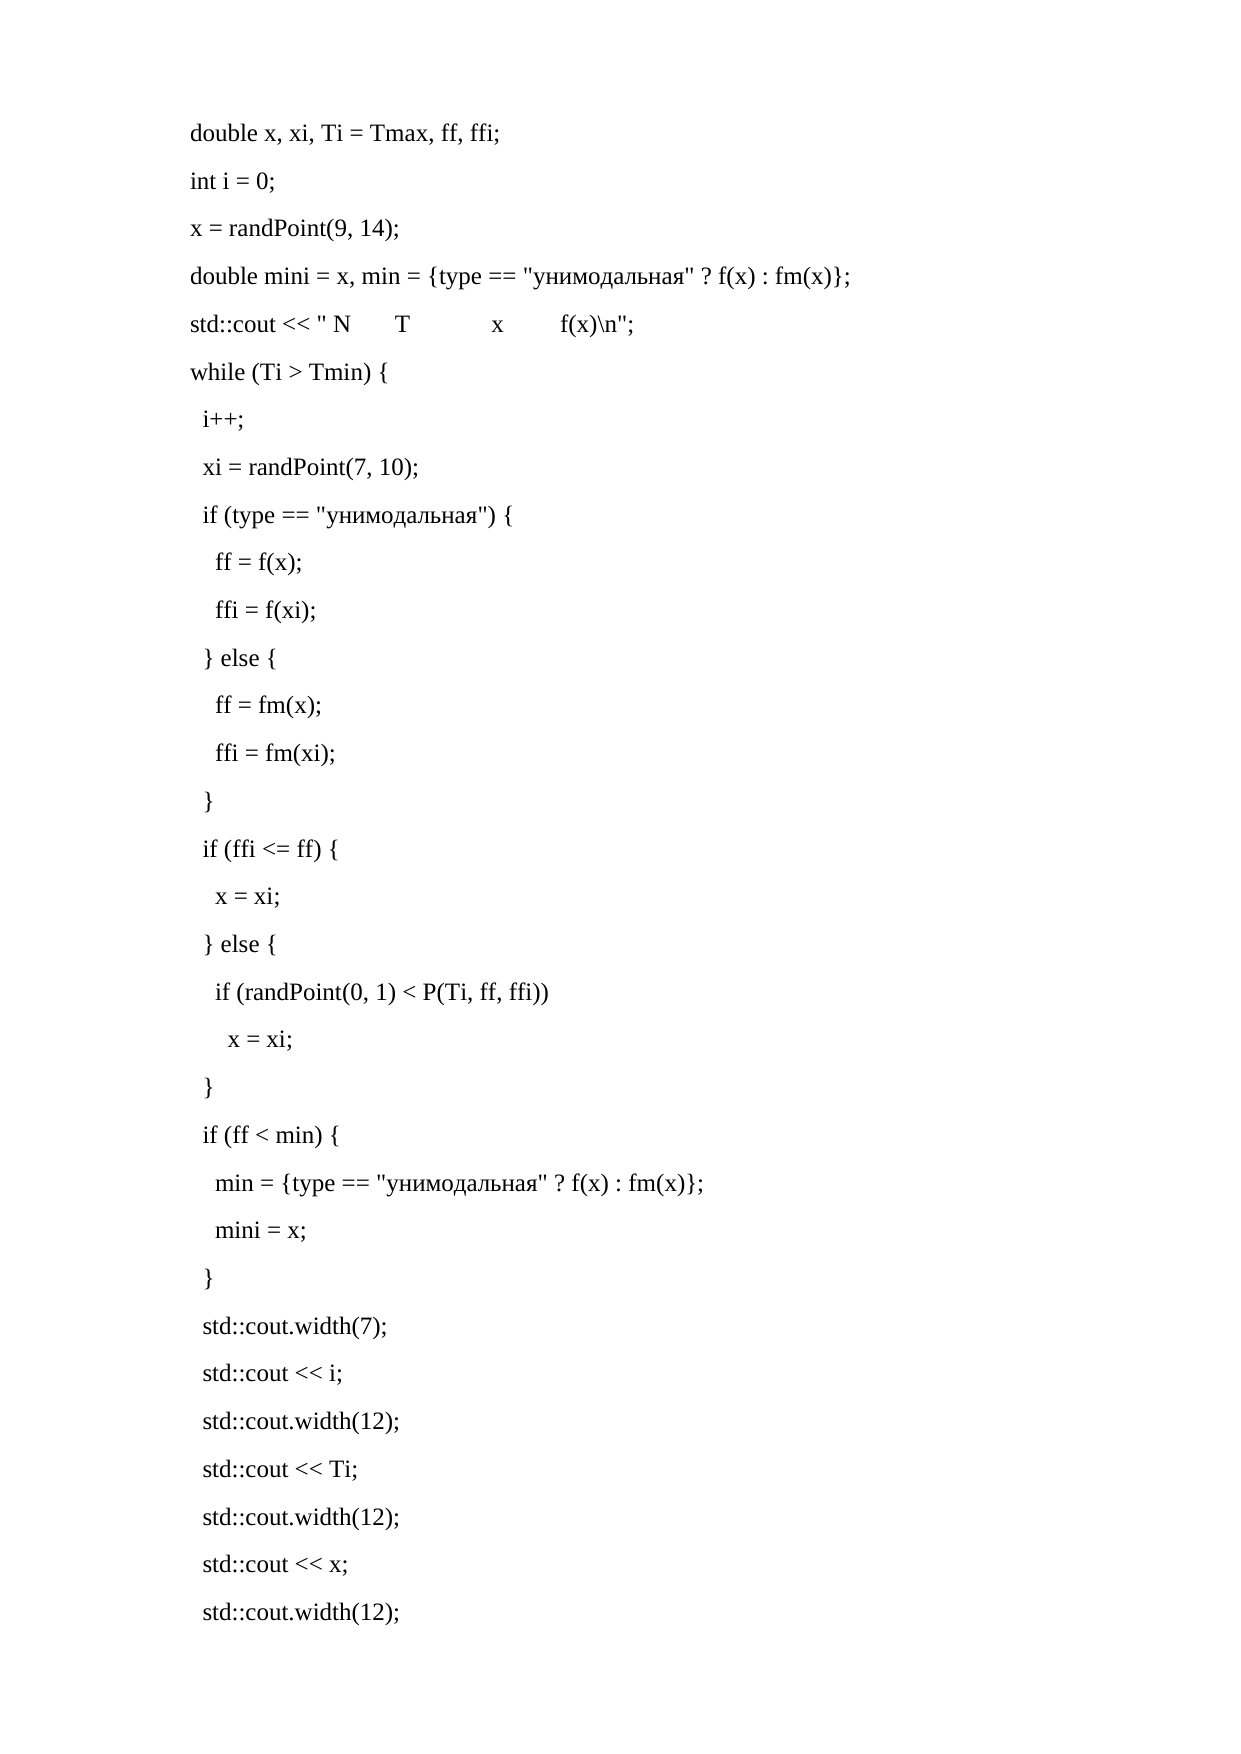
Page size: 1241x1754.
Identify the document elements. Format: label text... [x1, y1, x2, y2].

text if (type == "унимодальная") { [177, 500, 1181, 528]
text std::cout << x; [177, 1549, 1181, 1578]
text std::cout.width(7); [177, 1311, 1181, 1339]
text } [177, 786, 1181, 815]
text if (randPoint(0, 1) < P(Ti, ff, ffi)) [177, 977, 1181, 1006]
text ffi = f(xi); [177, 595, 1181, 624]
text x = xi; [177, 881, 1181, 910]
text mini = x; [177, 1215, 1181, 1244]
text x = randPoint(9, 14); [177, 213, 1181, 242]
text if (ffi <= ff) { [177, 834, 1181, 862]
text i++; [177, 404, 1181, 433]
text ffi = fm(xi); [177, 738, 1181, 767]
text std::cout.width(12); [177, 1406, 1181, 1435]
text while (Ti > Tmin) { [177, 357, 1181, 385]
text std::cout << " N T x f(x)\n"; [177, 309, 1181, 338]
text std::cout << i; [177, 1358, 1181, 1387]
text int i = 0; [177, 166, 1181, 194]
text } else { [177, 643, 1181, 672]
text std::cout.width(12); [177, 1597, 1181, 1626]
text double mini = x, min = {type == "унимодальная" ? f(x) : fm(x)}; [177, 261, 1181, 290]
text ff = fm(x); [177, 691, 1181, 719]
text xi = randPoint(7, 10); [177, 452, 1181, 481]
text std::cout << Ti; [177, 1454, 1181, 1483]
text min = {type == "унимодальная" ? f(x) : fm(x)}; [177, 1168, 1181, 1196]
text std::cout.width(12); [177, 1502, 1181, 1530]
text double x, xi, Ti = Tmax, ff, ffi; [177, 118, 1181, 147]
text } else { [177, 929, 1181, 958]
text ff = f(x); [177, 547, 1181, 576]
text x = xi; [177, 1024, 1181, 1053]
text } [177, 1072, 1181, 1101]
text if (ff < min) { [177, 1120, 1181, 1149]
text } [177, 1263, 1181, 1292]
